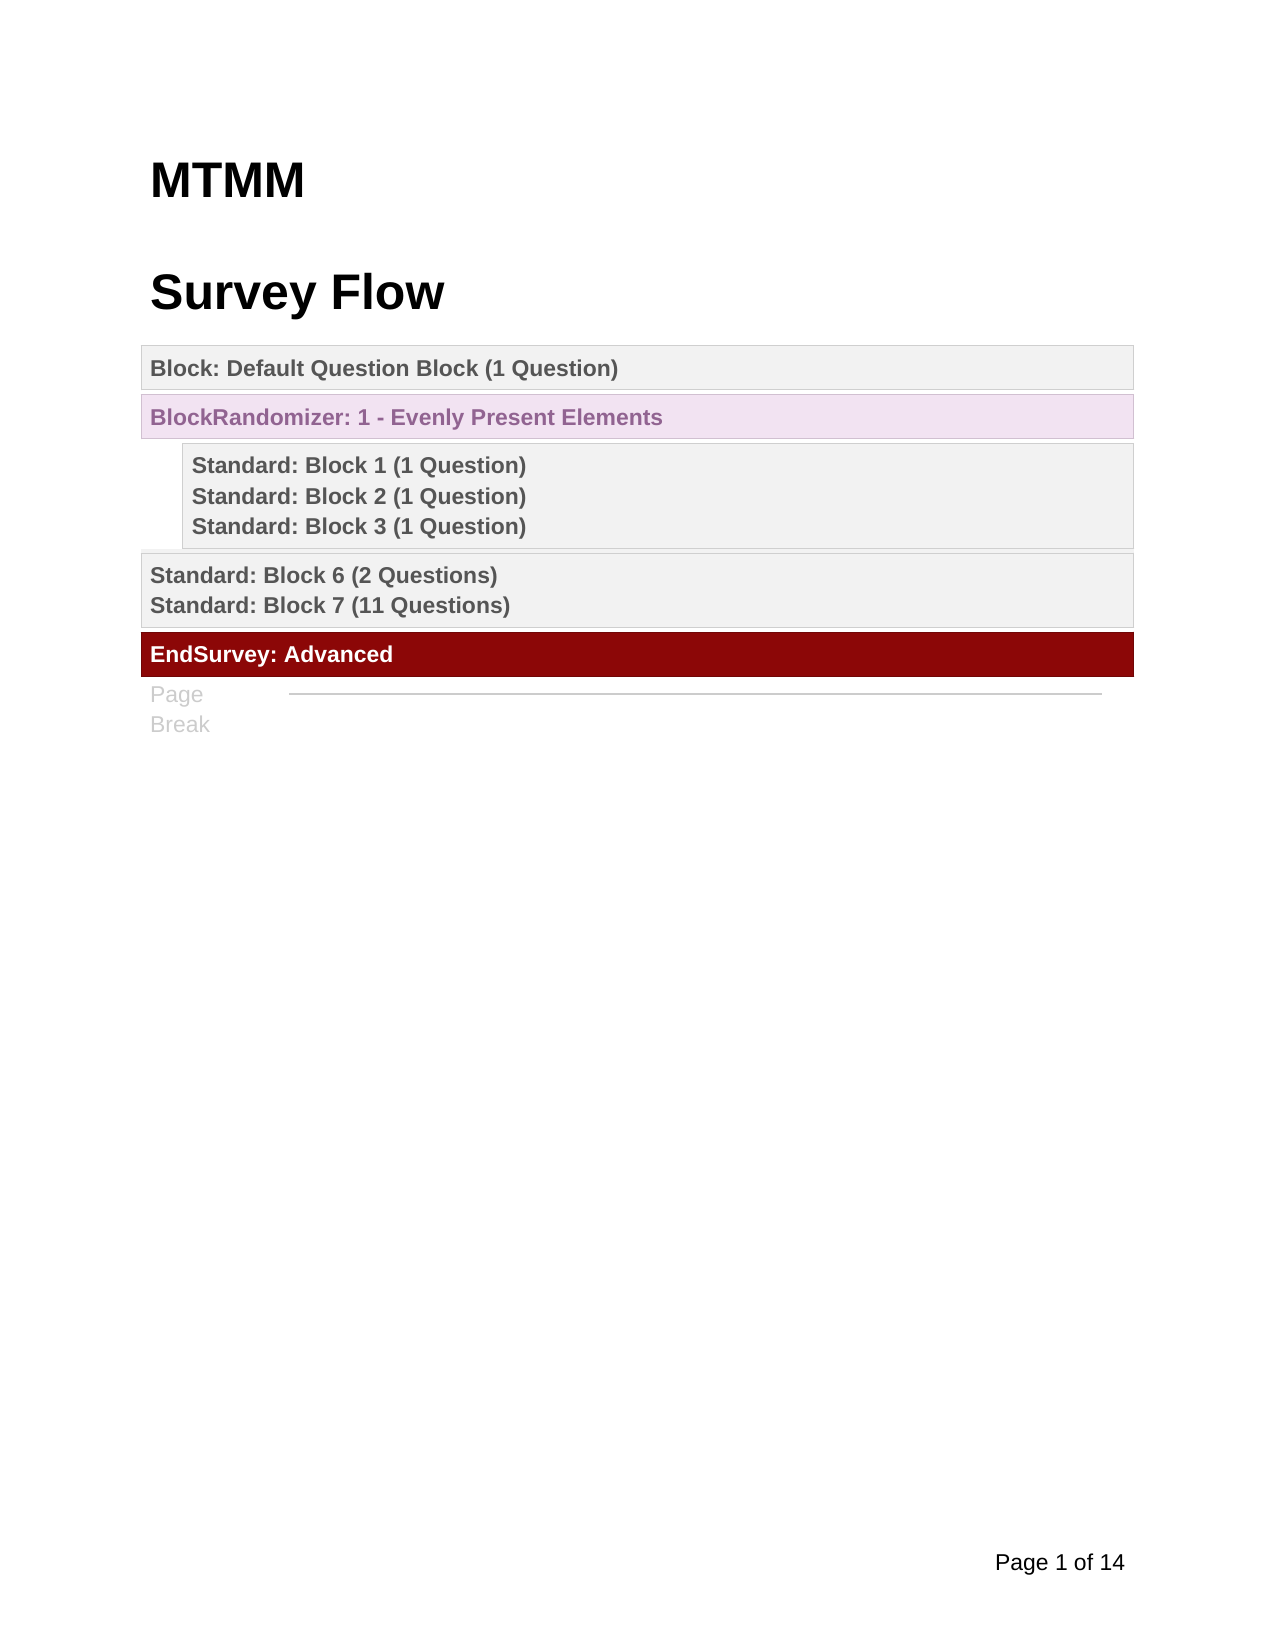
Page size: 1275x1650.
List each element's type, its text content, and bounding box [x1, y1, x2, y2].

text Standard: Block 6 (2 Questions) [142, 554, 1133, 583]
text Standard: Block 3 (1 Question) [183, 503, 1133, 548]
text EndSurvey: Advanced [142, 633, 1133, 676]
table_header [278, 681, 1114, 741]
table_header Page Break [139, 681, 278, 741]
text BlockRandomizer: 1 - Evenly Present Elements [142, 395, 1133, 438]
text Survey Flow [150, 263, 1125, 320]
text Standard: Block 2 (1 Question) [183, 473, 1133, 503]
text Standard: Block 1 (1 Question) [183, 444, 1133, 473]
text MTMM [150, 150, 1125, 207]
text Standard: Block 7 (11 Questions) [142, 583, 1133, 627]
text Block: Default Question Block (1 Question) [142, 346, 1133, 389]
